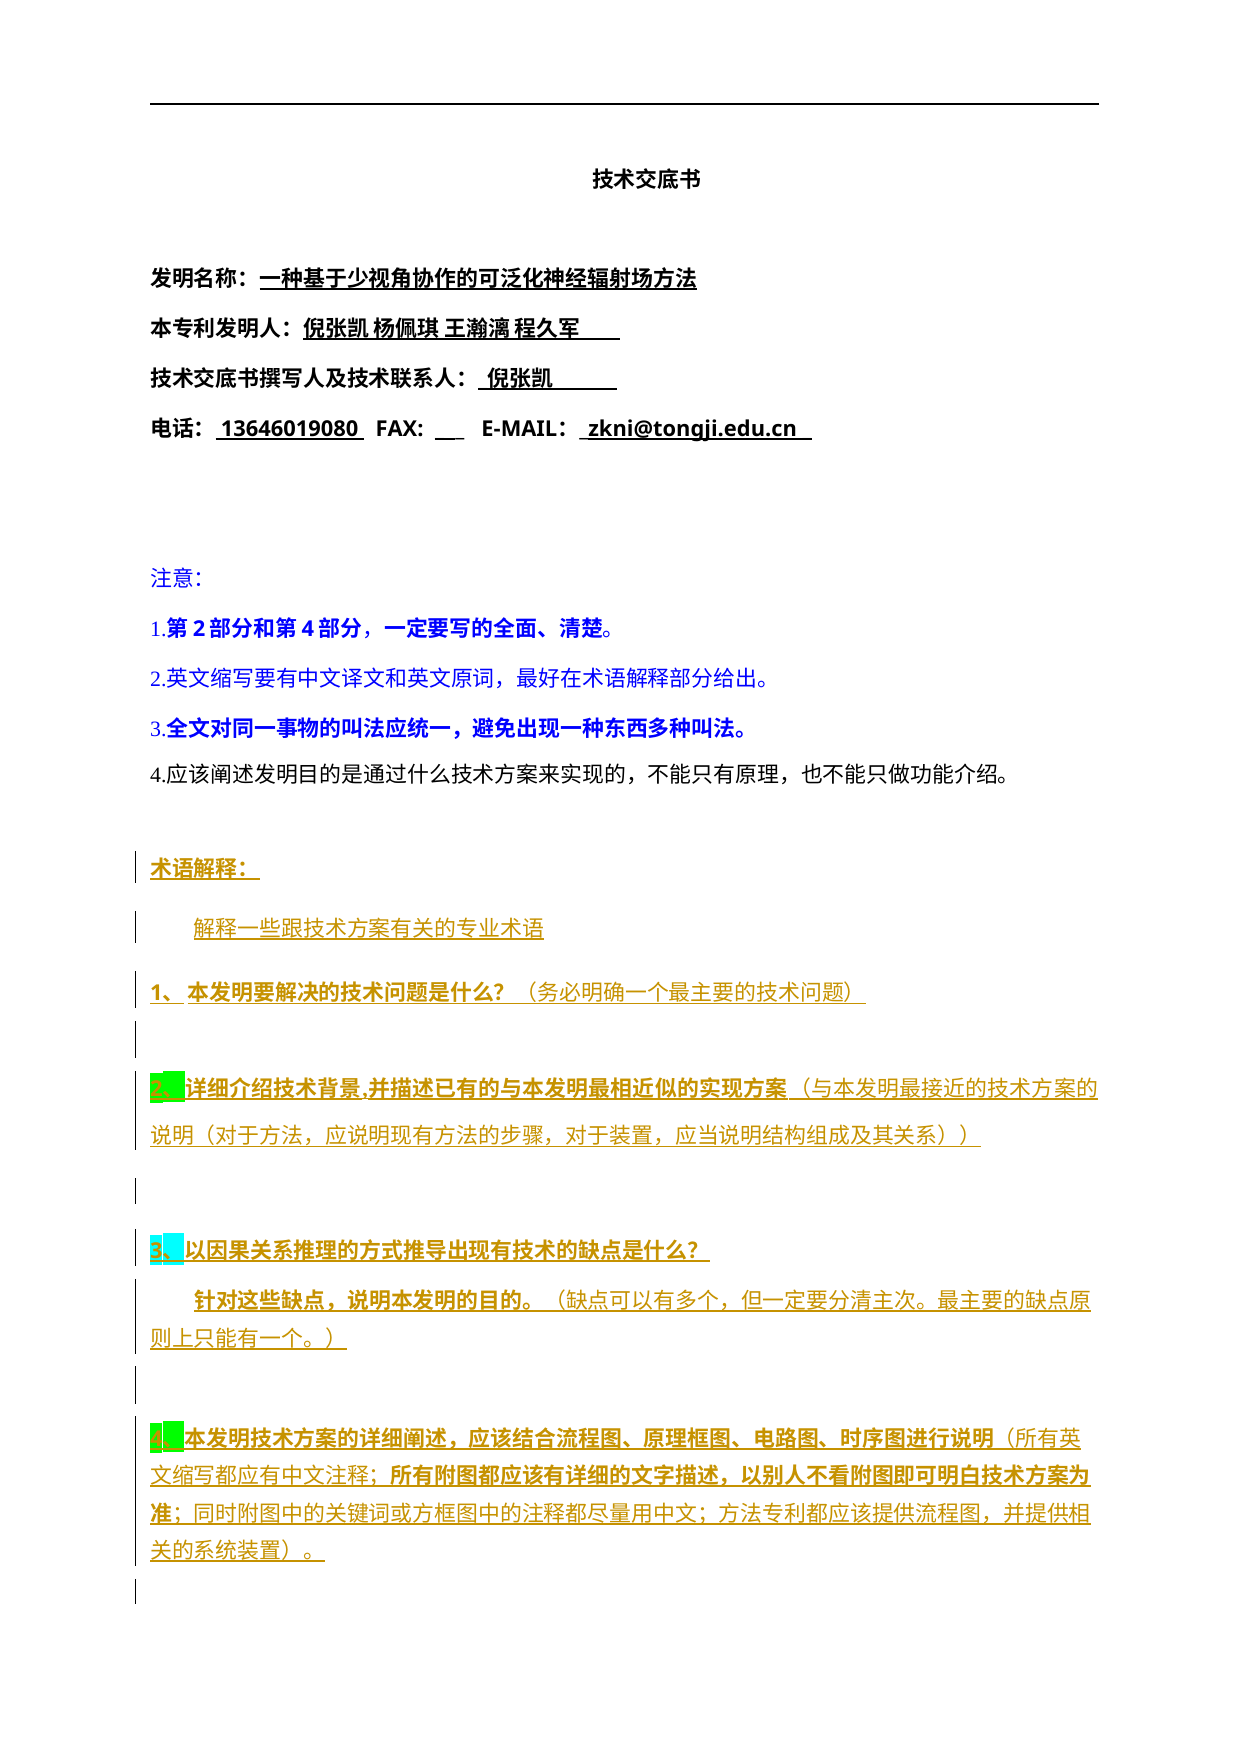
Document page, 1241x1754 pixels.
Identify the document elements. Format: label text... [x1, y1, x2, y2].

text 4.应该阐述发明目的是通过什么技术方案来实现的，不能只有原理，也不能只做功能介绍。 [150, 757, 1099, 788]
text 技术交底书撰写人及技术联系人：_倪张凯 [150, 357, 1099, 394]
text 3.全文对同一事物的叫法应统一，避免出现一种东西多种叫法。 [150, 707, 1099, 744]
text 注意： [150, 557, 1099, 594]
text 本专利发明人：倪张凯 杨佩琪 王瀚漓 程久军 [150, 307, 1099, 344]
text 1.第2部分和第4部分，一定要写的全面、清楚。 [150, 607, 1099, 644]
text 发明名称：一种基于少视角协作的可泛化神经辐射场方法 [150, 257, 1099, 294]
text 技术交底书 [150, 162, 1099, 194]
text 2.英文缩写要有中文译文和英文原词，最好在术语解释部分给出。 [150, 657, 1099, 694]
text 电话： 13646019080 FAX: _ _ E-MAIL：_zkni@tongji.edu.cn _ [150, 407, 1099, 444]
